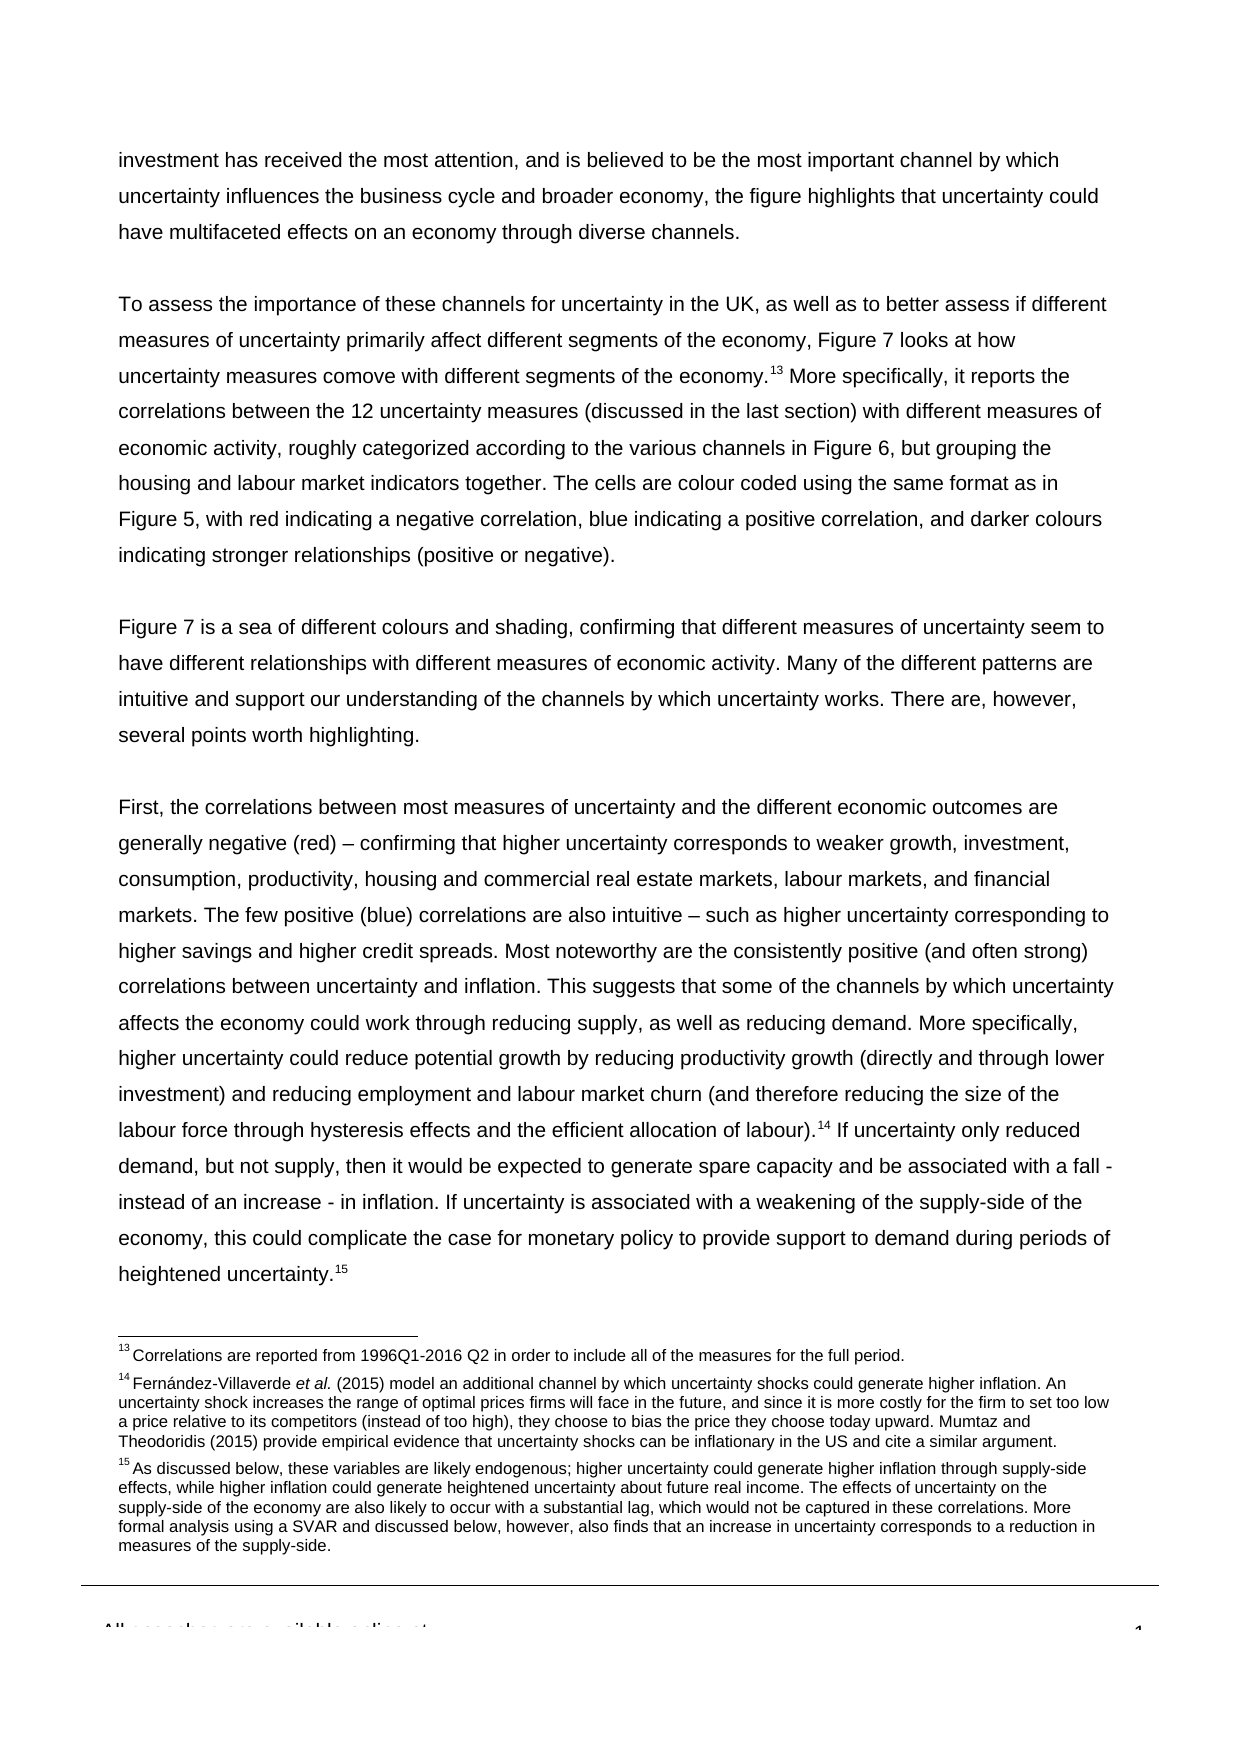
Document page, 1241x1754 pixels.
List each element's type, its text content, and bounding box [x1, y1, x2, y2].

text 14 Fernández-Villaverde et al. (2015) model an additional channel by which uncertainty shocks could generate higher inflation. An uncertainty shock increases the range of optimal prices firms will face in the future, and since it is more costly for the firm to set too low a price relative to its competitors (instead of too high), they choose to bias the price they choose today upward. Mumtaz and Theodoridis (2015) provide empirical evidence that uncertainty shocks can be inflationary in the US and cite a similar argument. [118, 1370, 1111, 1451]
text 13 Correlations are reported from 1996Q1-2016 Q2 in order to include all of the measures for the full period. [118, 1342, 1148, 1365]
text To assess the importance of these channels for uncertainty in the UK, as well as to better assess if different measures of uncertainty primarily affect different segments of the economy, Figure 7 looks at how uncertainty measures comove with different segments of the economy.13 More specifically, it reports the correlations between the 12 uncertainty measures (discussed in the last section) with different measures of economic activity, roughly categorized according to the various channels in Figure 6, but grouping the housing and labour market indicators together. The cells are colour coded using the same format as in Figure 5, with red indicating a negative correlation, blue indicating a positive correlation, and darker colours indicating stronger relationships (positive or negative). [118, 292, 1114, 567]
text First, the correlations between most measures of uncertainty and the different economic outcomes are generally negative (red) – confirming that higher uncertainty corresponds to weaker growth, investment, consumption, productivity, housing and commercial real estate markets, labour markets, and financial markets. The few positive (blue) correlations are also intuitive – such as higher uncertainty corresponding to higher savings and higher credit spreads. Most noteworthy are the consistently positive (and often strong) correlations between uncertainty and inflation. This suggests that some of the channels by which uncertainty affects the economy could work through reducing supply, as well as reducing demand. More specifically, higher uncertainty could reduce potential growth by reducing productivity growth (directly and through lower investment) and reducing employment and labour market churn (and therefore reducing the size of the labour force through hysteresis effects and the efficient allocation of labour).14 If uncertainty only reduced demand, but not supply, then it would be expected to generate spare capacity and be associated with a fall - instead of an increase - in inflation. If uncertainty is associated with a weakening of the supply-side of the economy, this could complicate the case for monetary policy to provide support to demand during periods of heightened uncertainty.15 [118, 795, 1117, 1286]
text Figure 7 is a sea of different colours and shading, confirming that different measures of uncertainty seem to have different relationships with different measures of economic activity. Many of the different patterns are intuitive and support our understanding of the channels by which uncertainty works. There are, however, several points worth highlighting. [118, 615, 1107, 747]
text investment has received the most attention, and is believed to be the most important channel by which uncertainty influences the business cycle and broader economy, the figure highlights that uncertainty could have multifaceted effects on an economy through diverse channels. [118, 148, 1102, 244]
text 15 As discussed below, these variables are likely endogenous; higher uncertainty could generate higher inflation through supply-side effects, while higher inflation could generate heightened uncertainty about future real income. The effects of uncertainty on the supply-side of the economy are also likely to occur with a substantial lag, which would not be captured in these correlations. More formal analysis using a SVAR and discussed below, however, also finds that an increase in uncertainty corresponds to a reduction in measures of the supply-side. [118, 1455, 1096, 1555]
